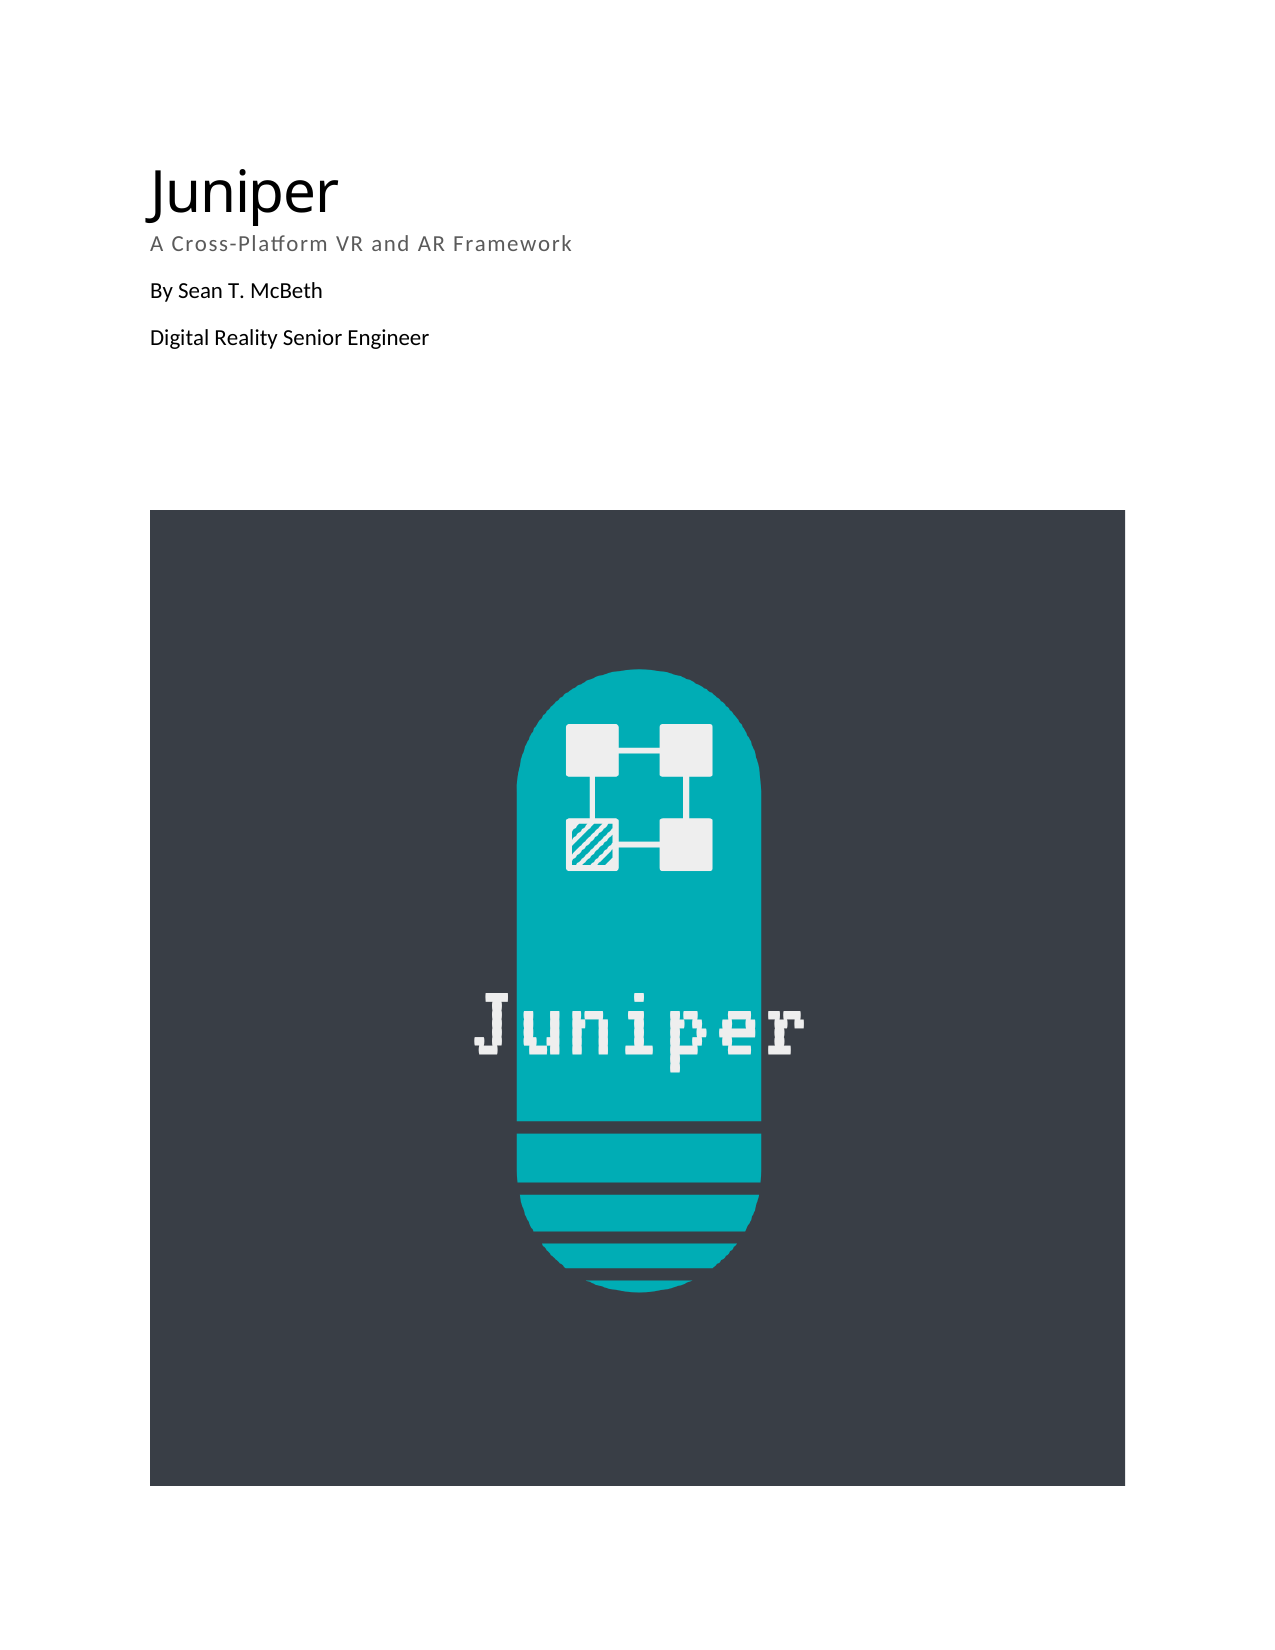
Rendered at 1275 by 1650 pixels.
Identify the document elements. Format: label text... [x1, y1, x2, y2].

picture [150, 510, 1125, 1486]
subtitle A Cross-Platform VR and AR Framework [150, 229, 1125, 257]
text Digital Reality Senior Engineer [150, 323, 1125, 351]
title Juniper [150, 150, 1125, 229]
text By Sean T. McBeth [150, 276, 1125, 304]
